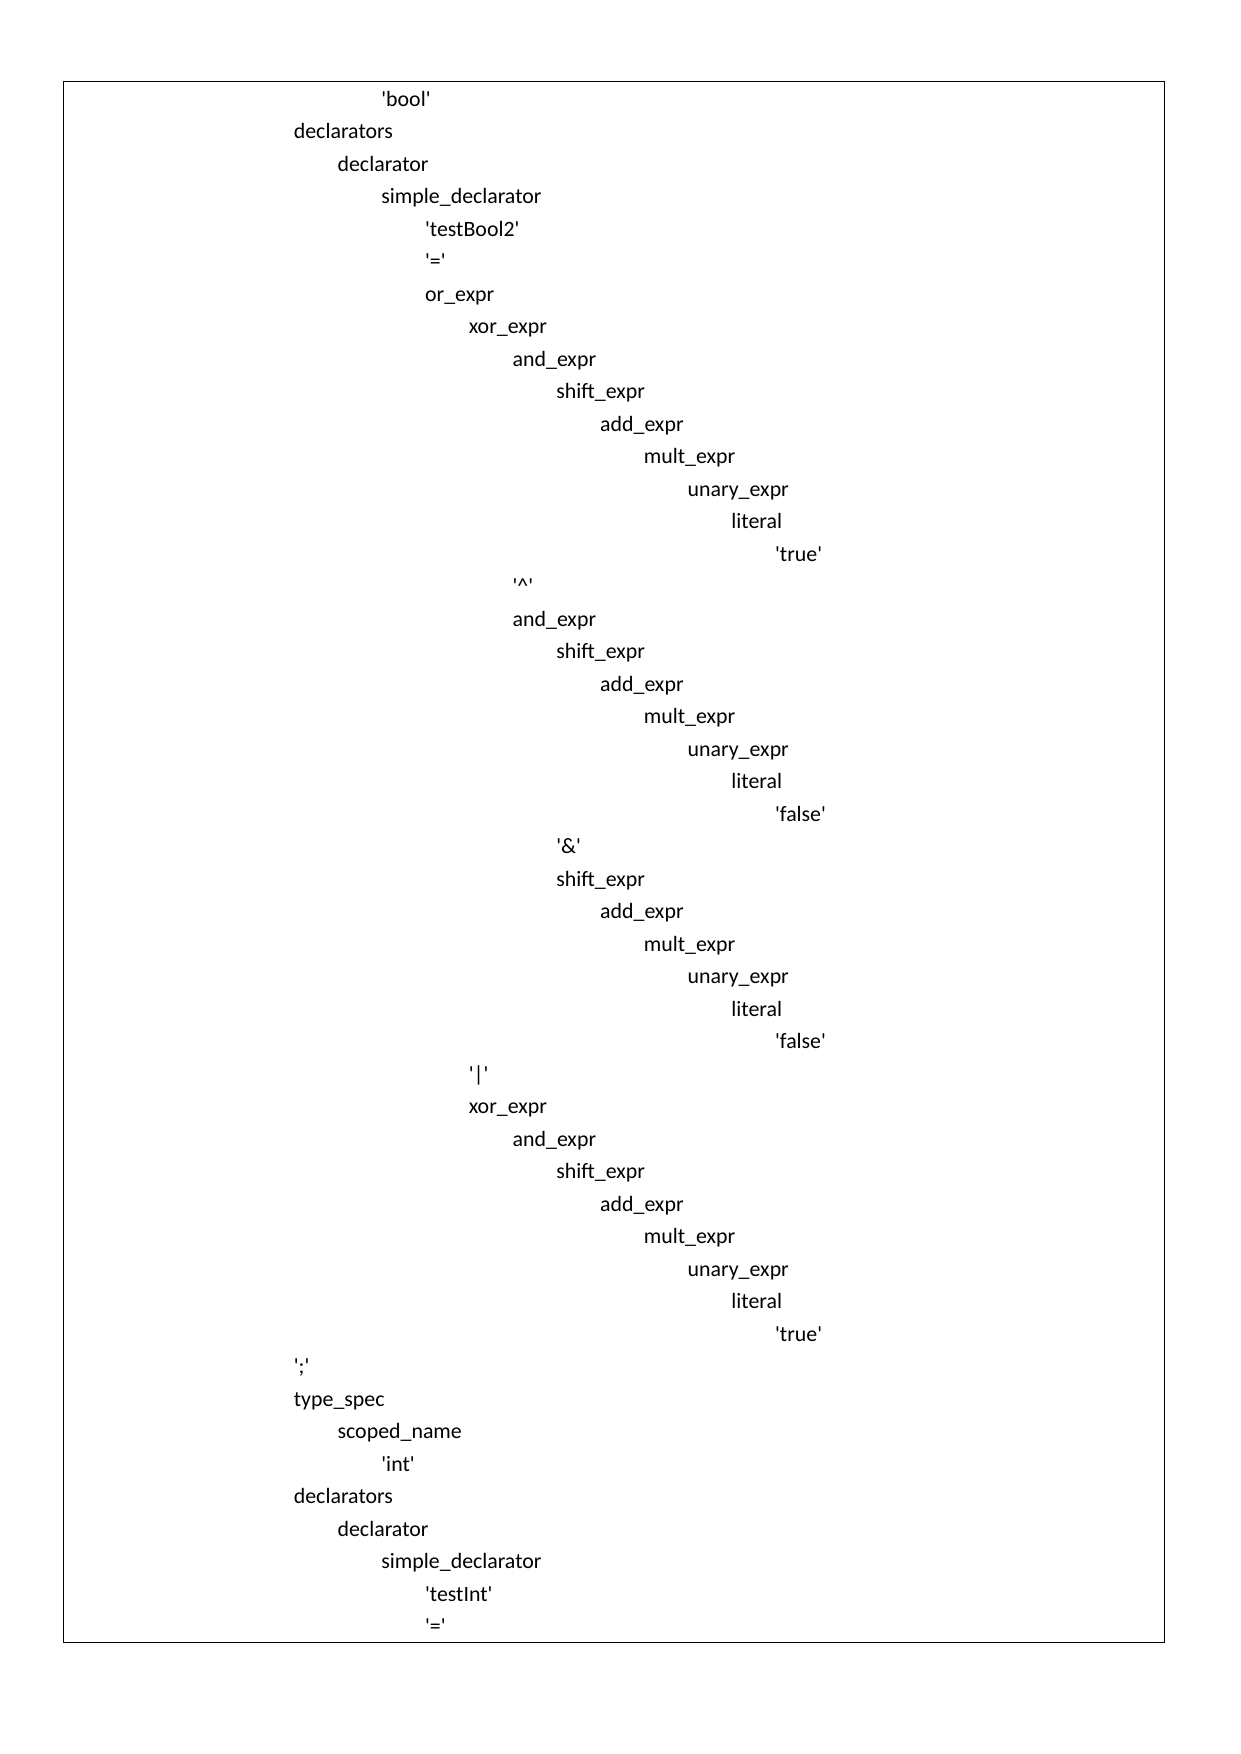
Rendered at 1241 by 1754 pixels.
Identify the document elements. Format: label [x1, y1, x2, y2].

table_header [64, 82, 1164, 1642]
